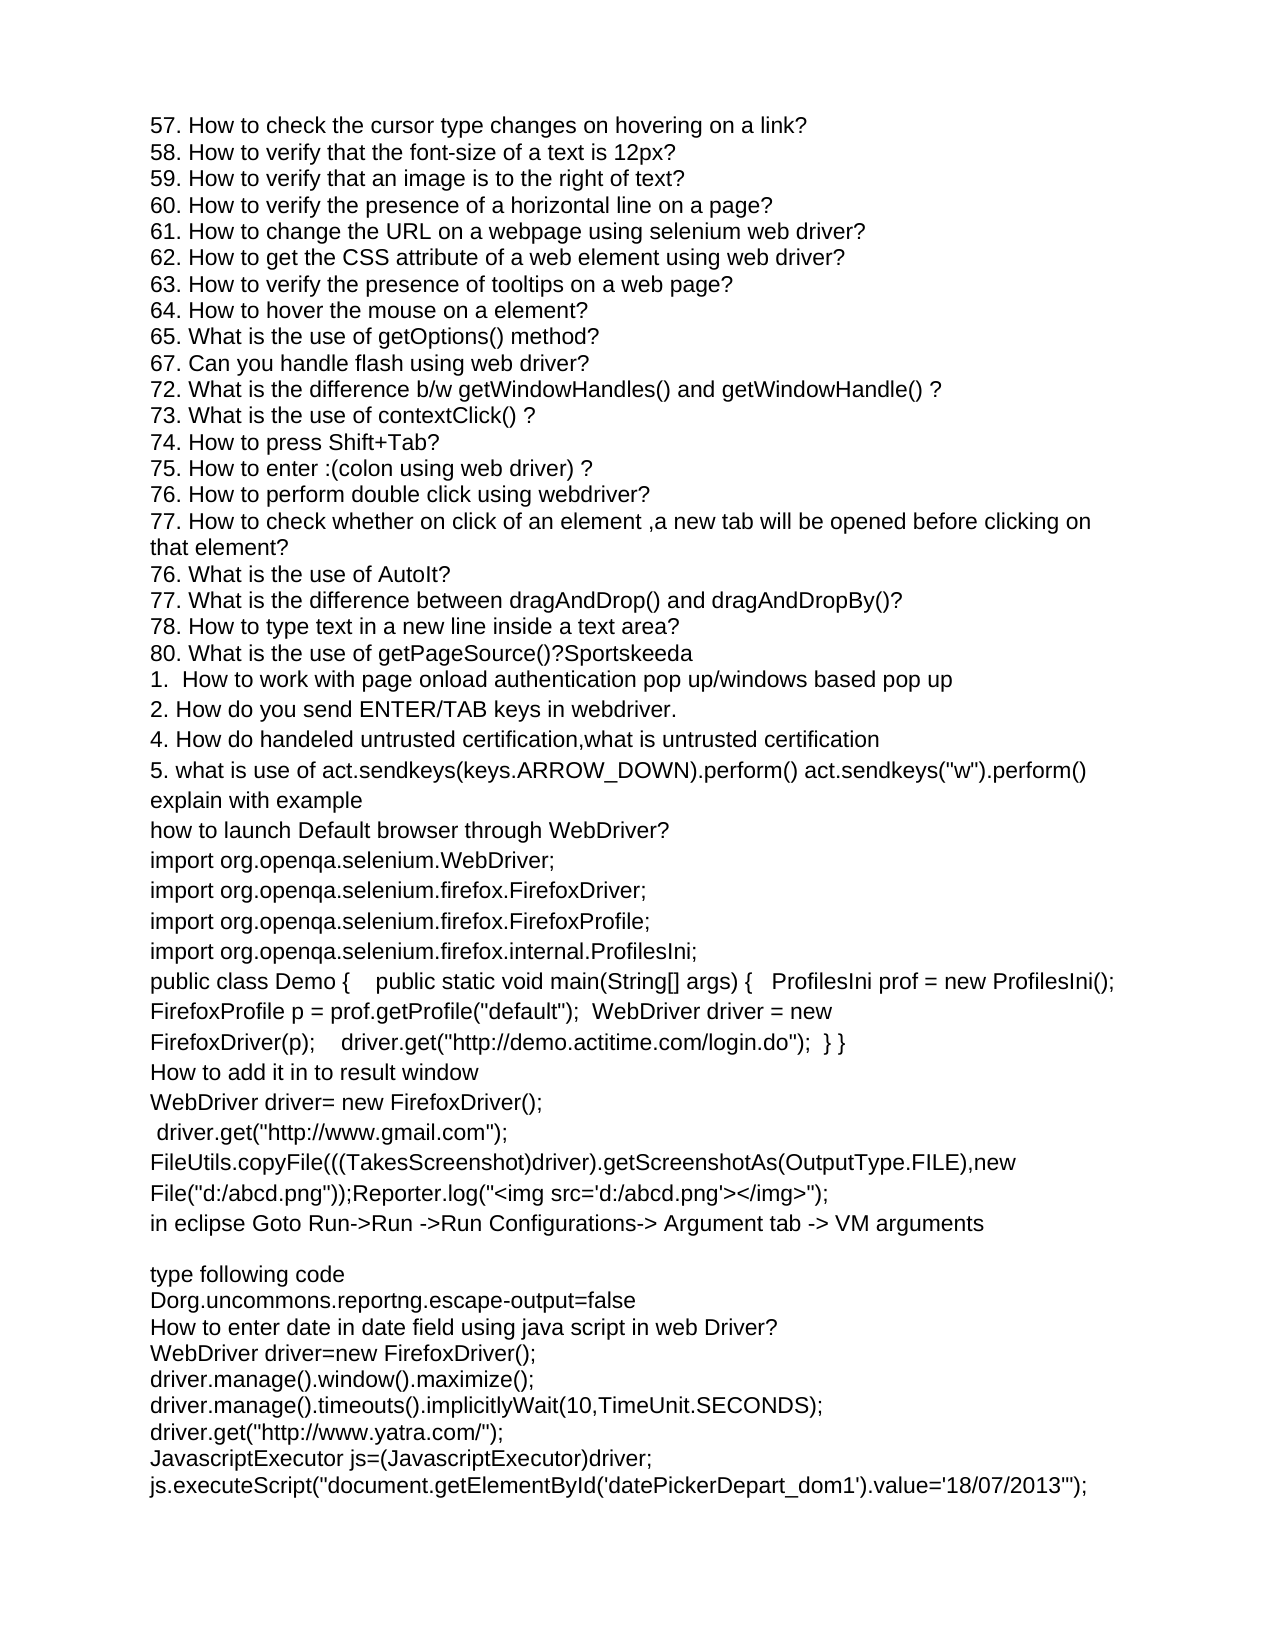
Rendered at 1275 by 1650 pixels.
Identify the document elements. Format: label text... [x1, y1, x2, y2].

text 1. How to work with page onload authentication pop up/windows based pop up 2. How do you send ENTER/TAB keys in webdriver. 4. How do handeled untrusted certification,what is untrusted certification 5. what is use of act.sendkeys(keys.ARROW_DOWN).perform() act.sendkeys("w").perform() explain with example how to launch Default browser through WebDriver? import org.openqa.selenium.WebDriver; import org.openqa.selenium.firefox.FirefoxDriver; import org.openqa.selenium.firefox.FirefoxProfile; import org.openqa.selenium.firefox.internal.ProfilesIni; public class Demo { public static void main(String[] args) { ProfilesIni prof = new ProfilesIni(); FirefoxProfile p = prof.getProfile("default"); WebDriver driver = new FirefoxDriver(p); driver.get("http://demo.actitime.com/login.do"); } } How to add it in to result window WebDriver driver= new FirefoxDriver(); driver.get("http://www.gmail.com"); FileUtils.copyFile(((TakesScreenshot)driver).getScreenshotAs(OutputType.FILE),new File("d:/abcd.png"));Reporter.log("<img src='d:/abcd.png'></img>"); in eclipse Goto Run->Run ->Run Configurations-> Argument tab -> VM arguments [150, 666, 1125, 1236]
text 74. How to press Shift+Tab? [150, 429, 1125, 455]
text 61. How to change the URL on a webpage using selenium web driver? [150, 218, 1125, 244]
text 60. How to verify the presence of a horizontal line on a page? [150, 192, 1125, 218]
text 76. What is the use of AutoIt? [150, 561, 1125, 587]
text 73. What is the use of contextClick() ? [150, 402, 1125, 429]
text 77. How to check whether on click of an element ,a new tab will be opened before clicking on that element? [150, 508, 1125, 561]
text 76. How to perform double click using webdriver? [150, 481, 1125, 508]
text js.executeScript("document.getElementById('datePickerDepart_dom1').value='18/07/2013'"); [150, 1472, 1125, 1498]
text 65. What is the use of getOptions() method? [150, 323, 1125, 350]
text 64. How to hover the mouse on a element? [150, 297, 1125, 323]
text type following code Dorg.uncommons.reportng.escape-output=false How to enter date in date field using java script in web Driver? WebDriver driver=new FirefoxDriver(); driver.manage().window().maximize(); driver.manage().timeouts().implicitlyWait(10,TimeUnit.SECONDS); driver.get("http://www.yatra.com/"); JavascriptExecutor js=(JavascriptExecutor)driver; [150, 1261, 1125, 1472]
text 58. How to verify that the font-size of a text is 12px? [150, 139, 1125, 165]
text 77. What is the difference between dragAndDrop() and dragAndDropBy()? [150, 587, 1125, 613]
text 75. How to enter :(colon using web driver) ? [150, 455, 1125, 481]
text 57. How to check the cursor type changes on hovering on a link? [150, 112, 1125, 139]
text 78. How to type text in a new line inside a text area? [150, 613, 1125, 639]
text 63. How to verify the presence of tooltips on a web page? [150, 271, 1125, 297]
text 59. How to verify that an image is to the right of text? [150, 165, 1125, 192]
text 62. How to get the CSS attribute of a web element using web driver? [150, 244, 1125, 271]
text 72. What is the difference b/w getWindowHandles() and getWindowHandle() ? [150, 376, 1125, 402]
text 67. Can you handle flash using web driver? [150, 350, 1125, 376]
text 80. What is the use of getPageSource()?Sportskeeda [150, 639, 1125, 666]
